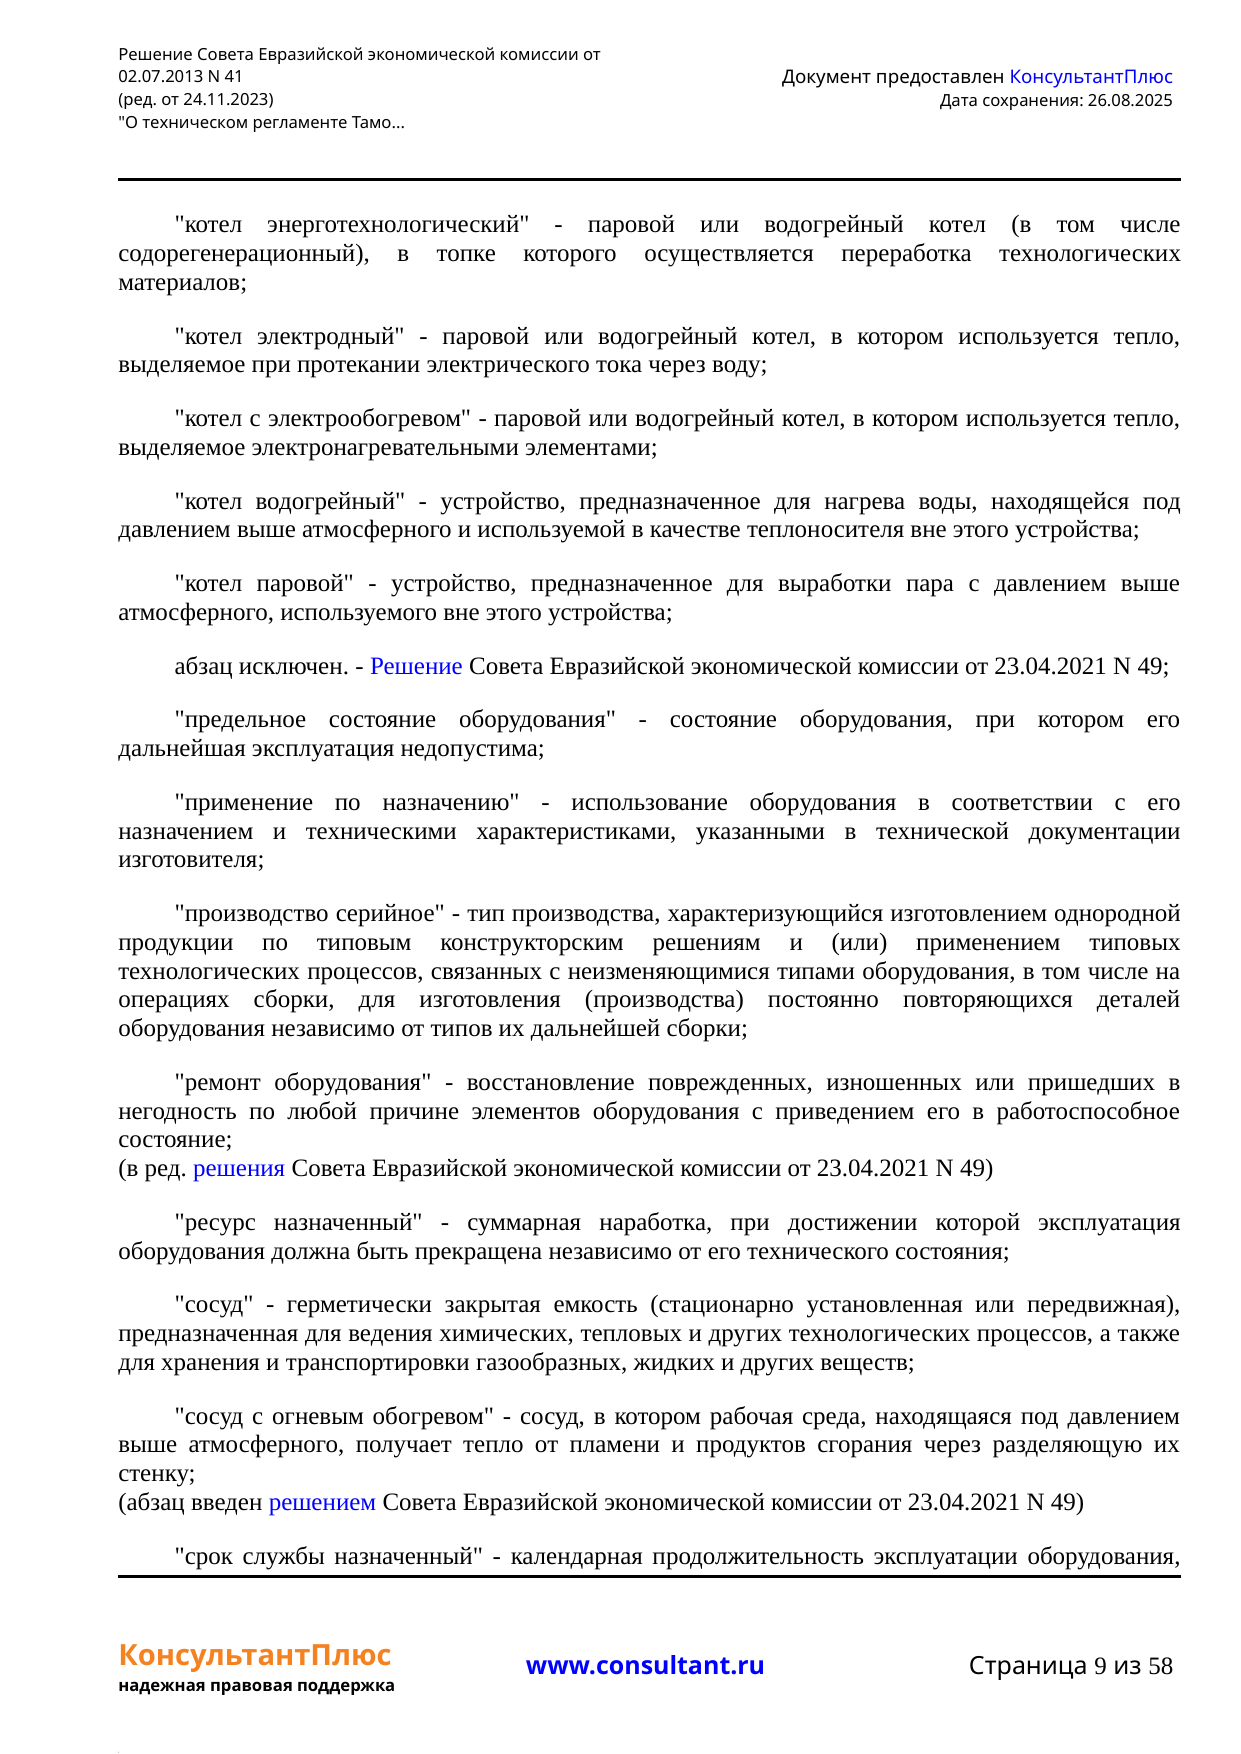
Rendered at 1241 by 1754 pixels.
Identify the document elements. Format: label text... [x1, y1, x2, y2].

text (в ред. решения Совета Евразийской экономической комиссии от 23.04.2021 N 49) [118, 1153, 1181, 1182]
text "котел паровой" - устройство, предназначенное для выработки пара с давлением выше атмосферного, используемого вне этого устройства; [118, 568, 1181, 626]
text "предельное состояние оборудования" - состояние оборудования, при котором его дальнейшая эксплуатация недопустима; [118, 704, 1181, 762]
text "сосуд с огневым обогревом" - сосуд, в котором рабочая среда, находящаяся под давлением выше атмосферного, получает тепло от пламени и продуктов сгорания через разделяющую их стенку; [118, 1401, 1181, 1487]
text "котел с электрообогревом" - паровой или водогрейный котел, в котором используется тепло, выделяемое электронагревательными элементами; [118, 403, 1181, 461]
text "ремонт оборудования" - восстановление поврежденных, изношенных или пришедших в негодность по любой причине элементов оборудования с приведением его в работоспособное состояние; [118, 1067, 1181, 1153]
text "котел водогрейный" - устройство, предназначенное для нагрева воды, находящейся под давлением выше атмосферного и используемой в качестве теплоносителя вне этого устройства; [118, 486, 1181, 543]
text "производство серийное" - тип производства, характеризующийся изготовлением однородной продукции по типовым конструкторским решениям и (или) применением типовых технологических процессов, связанных с неизменяющимися типами оборудования, в том числе на операциях сборки, для изготовления (производства) постоянно повторяющихся деталей оборудования независимо от типов их дальнейшей сборки; [118, 898, 1181, 1042]
text "ресурс назначенный" - суммарная наработка, при достижении которой эксплуатация оборудования должна быть прекращена независимо от его технического состояния; [118, 1207, 1181, 1264]
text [118, 1541, 1181, 1569]
text "котел электродный" - паровой или водогрейный котел, в котором используется тепло, выделяемое при протекании электрического тока через воду; [118, 321, 1181, 378]
text абзац исключен. - Решение Совета Евразийской экономической комиссии от 23.04.2021 N 49; [118, 651, 1181, 679]
text "котел энерготехнологический" - паровой или водогрейный котел (в том числе содорегенерационный), в топке которого осуществляется переработка технологических материалов; [118, 209, 1181, 296]
text "применение по назначению" - использование оборудования в соответствии с его назначением и техническими характеристиками, указанными в технической документации изготовителя; [118, 787, 1181, 873]
text "сосуд" - герметически закрытая емкость (стационарно установленная или передвижная), предназначенная для ведения химических, тепловых и других технологических процессов, а также для хранения и транспортировки газообразных, жидких и других веществ; [118, 1289, 1181, 1376]
text (абзац введен решением Совета Евразийской экономической комиссии от 23.04.2021 N 49) [118, 1487, 1181, 1516]
